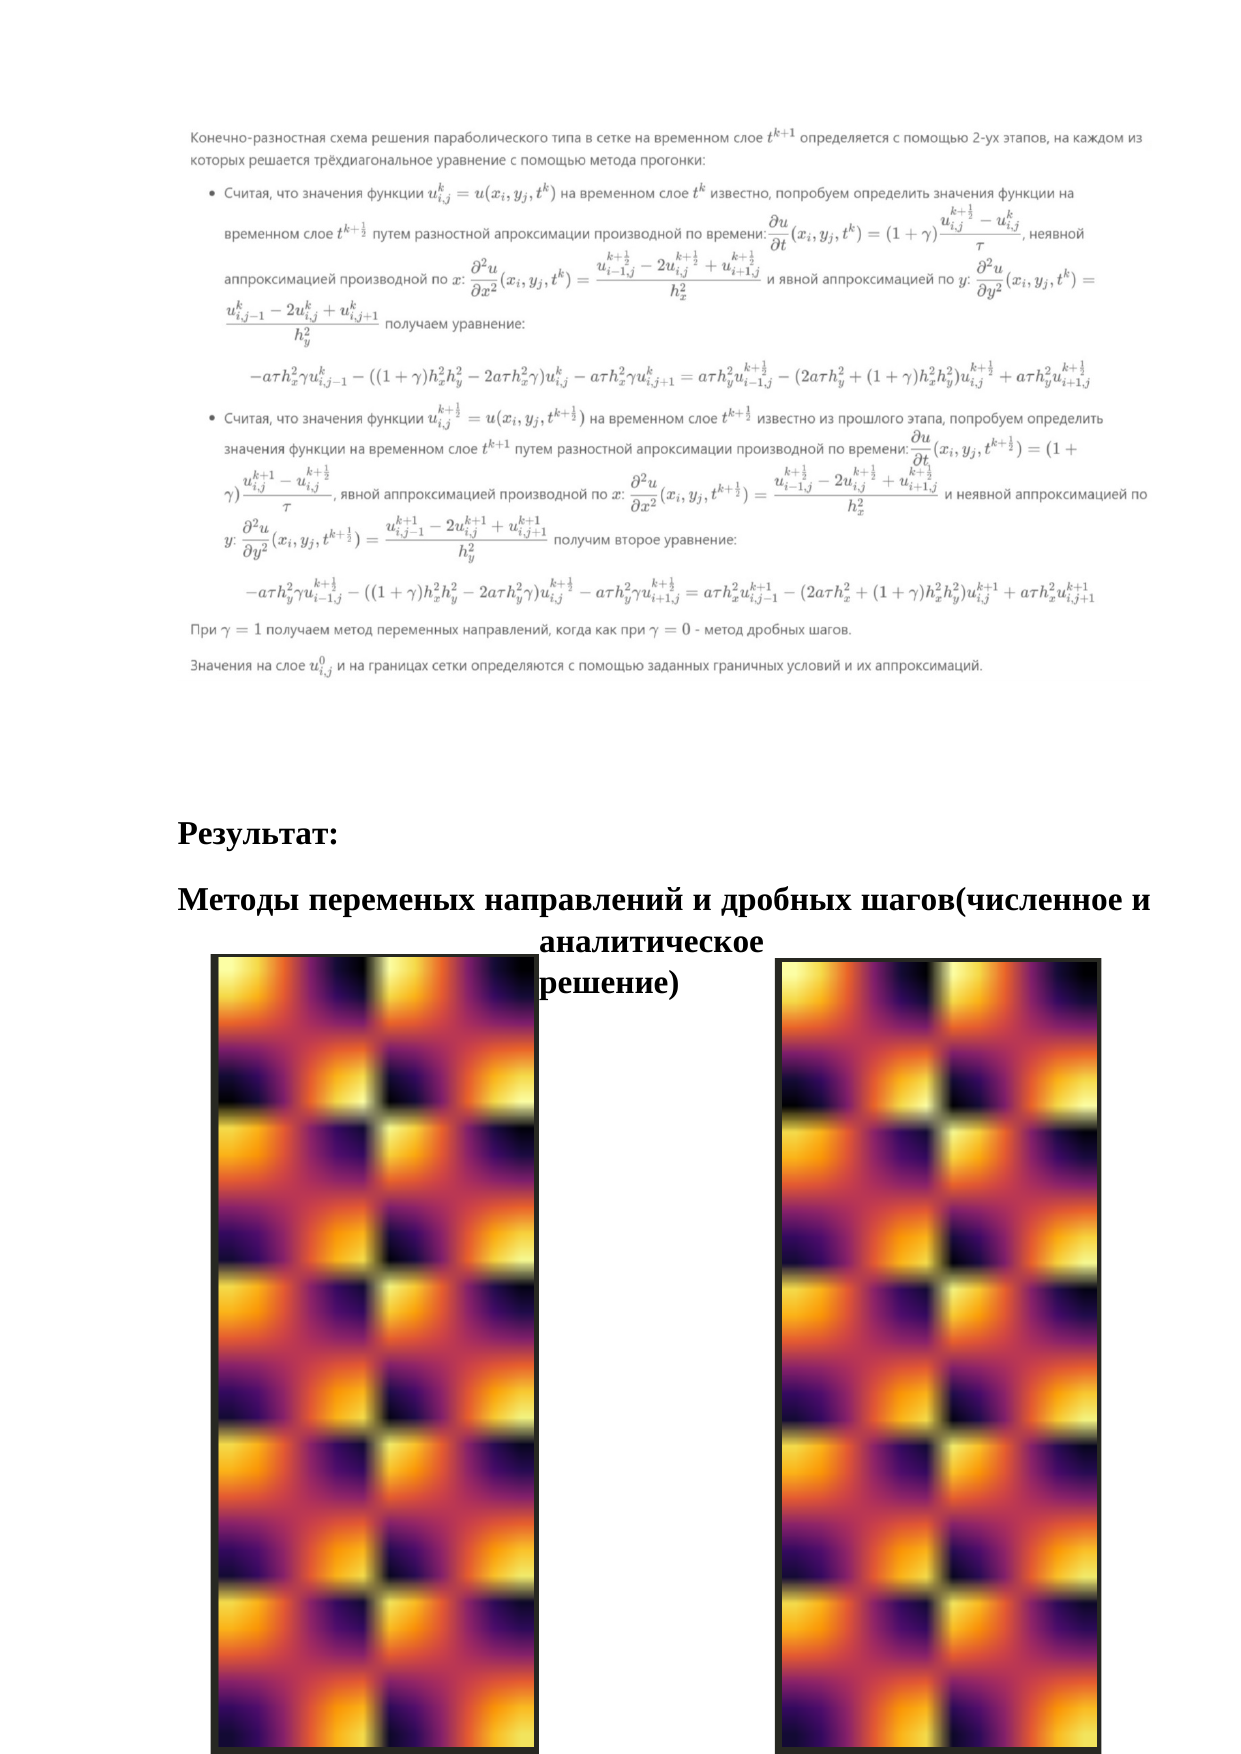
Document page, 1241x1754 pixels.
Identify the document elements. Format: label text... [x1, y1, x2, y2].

text Методы переменых направлений и дробных шагов(численное и аналитическое решение) [177, 879, 1152, 1001]
picture [774, 958, 1102, 1754]
picture [177, 118, 1152, 681]
picture [210, 954, 539, 1754]
text Результат: [177, 813, 1152, 852]
